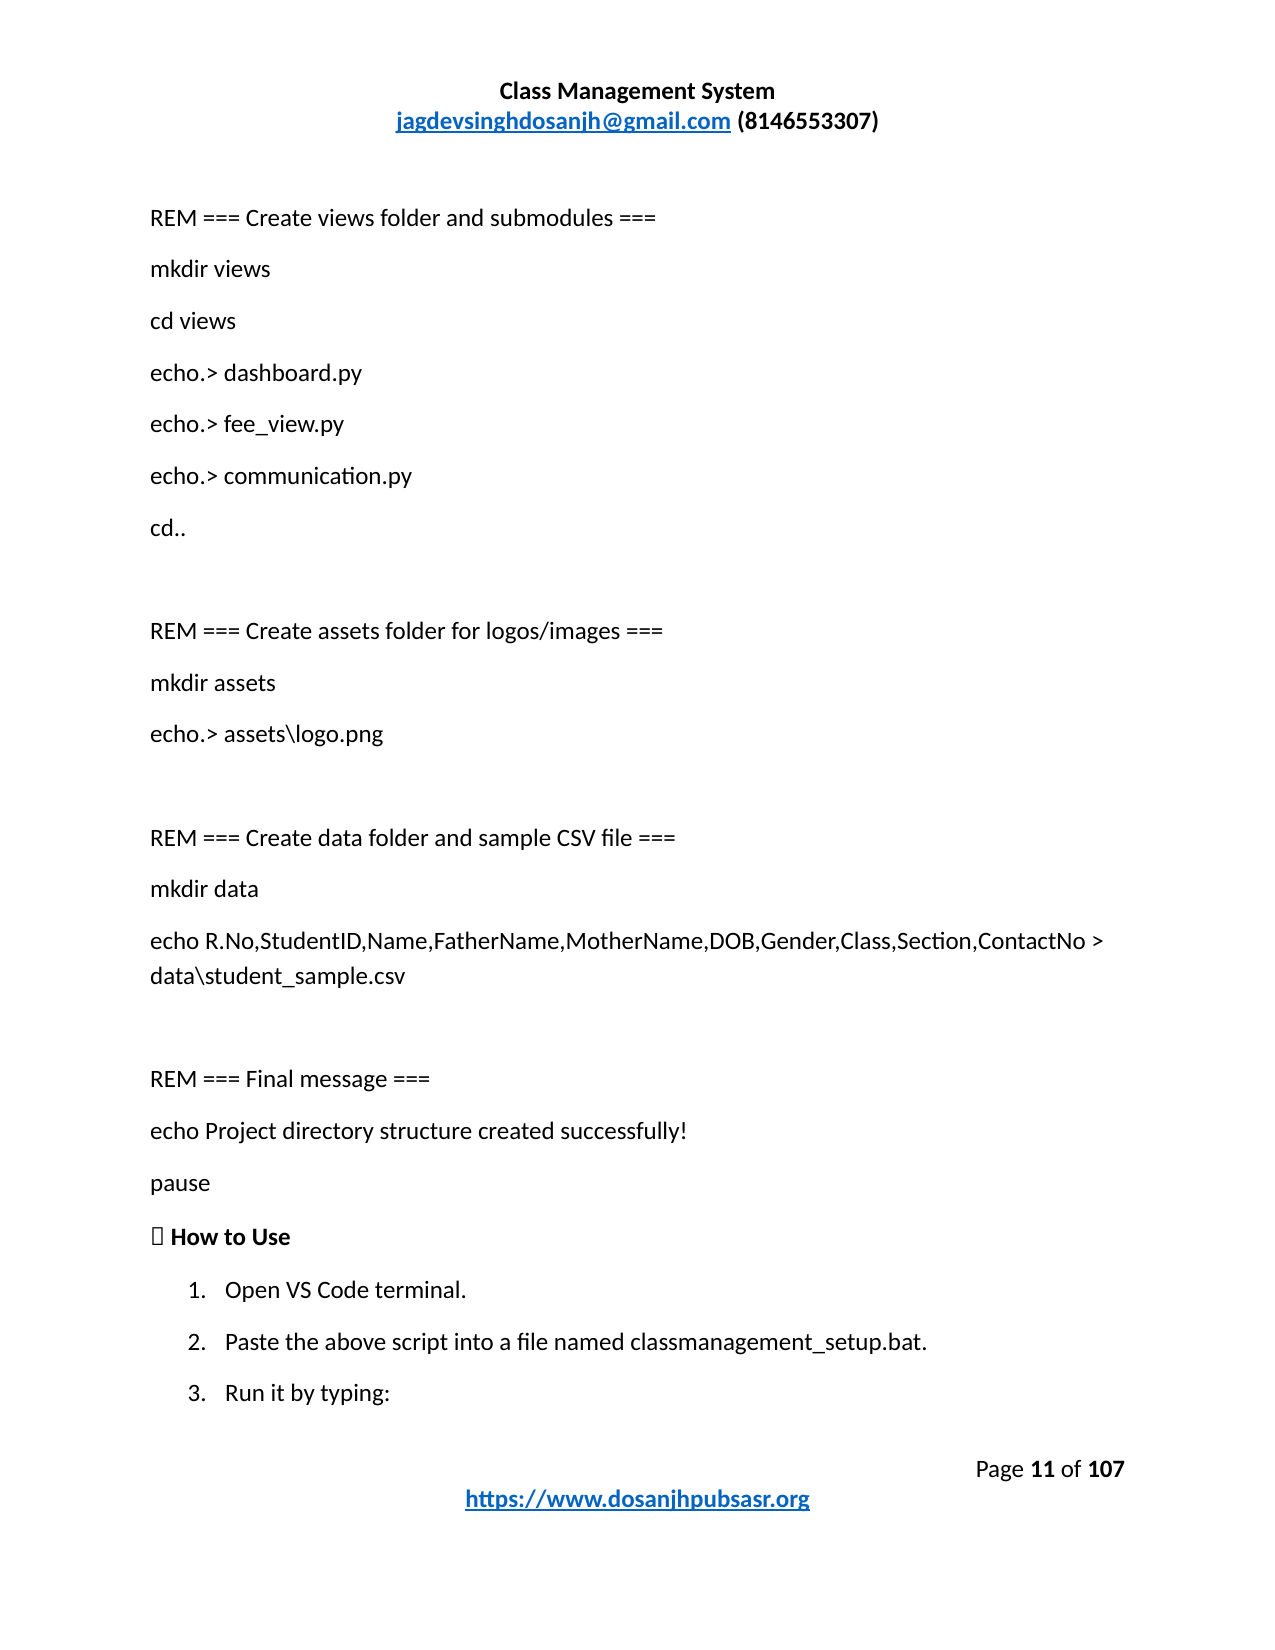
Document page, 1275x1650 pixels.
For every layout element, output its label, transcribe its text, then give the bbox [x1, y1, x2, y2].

text mkdir views [150, 253, 1125, 284]
list Run it by typing: [187, 1377, 1125, 1408]
text echo.> assets\logo.png [150, 718, 1125, 749]
text cd views [150, 305, 1125, 336]
text echo R.No,StudentID,Name,FatherName,MotherName,DOB,Gender,Class,Section,ContactNo > data\student_sample.csv [150, 925, 1125, 991]
text echo.> communication.py [150, 460, 1125, 491]
text echo Project directory structure created successfully! [150, 1115, 1125, 1146]
text echo.> fee_view.py [150, 408, 1125, 439]
list Paste the above script into a file named classmanagement_setup.bat. [187, 1326, 1125, 1356]
text mkdir assets [150, 667, 1125, 697]
text 📌 How to Use [150, 1218, 1125, 1252]
text pause [150, 1167, 1125, 1197]
list Open VS Code terminal. [187, 1274, 1125, 1305]
text cd.. [150, 512, 1125, 542]
text REM === Final message === [150, 1063, 1125, 1094]
text REM === Create assets folder for logos/images === [150, 615, 1125, 646]
text echo.> dashboard.py [150, 357, 1125, 387]
text mkdir data [150, 873, 1125, 904]
text REM === Create views folder and submodules === [150, 202, 1125, 232]
text REM === Create data folder and sample CSV file === [150, 822, 1125, 852]
